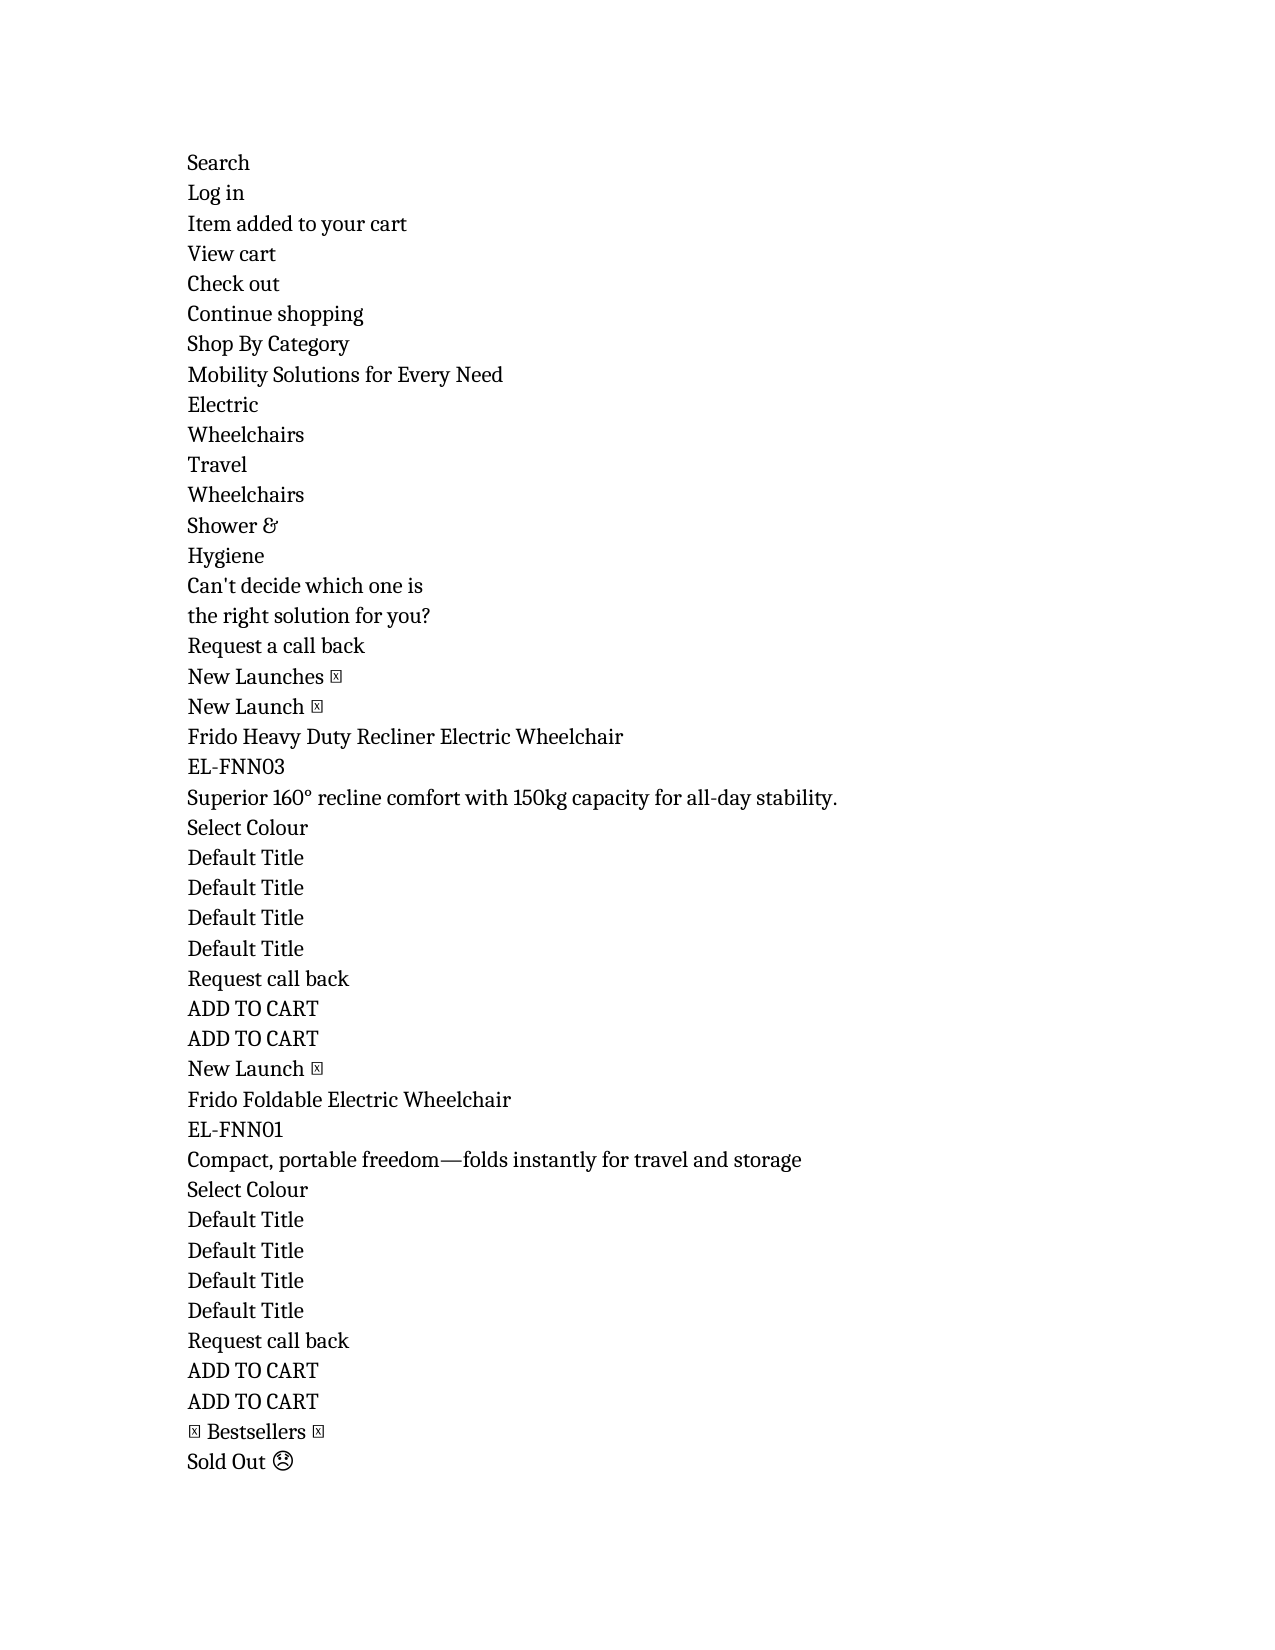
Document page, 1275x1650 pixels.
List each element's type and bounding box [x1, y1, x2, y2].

text [187, 150, 1087, 1475]
